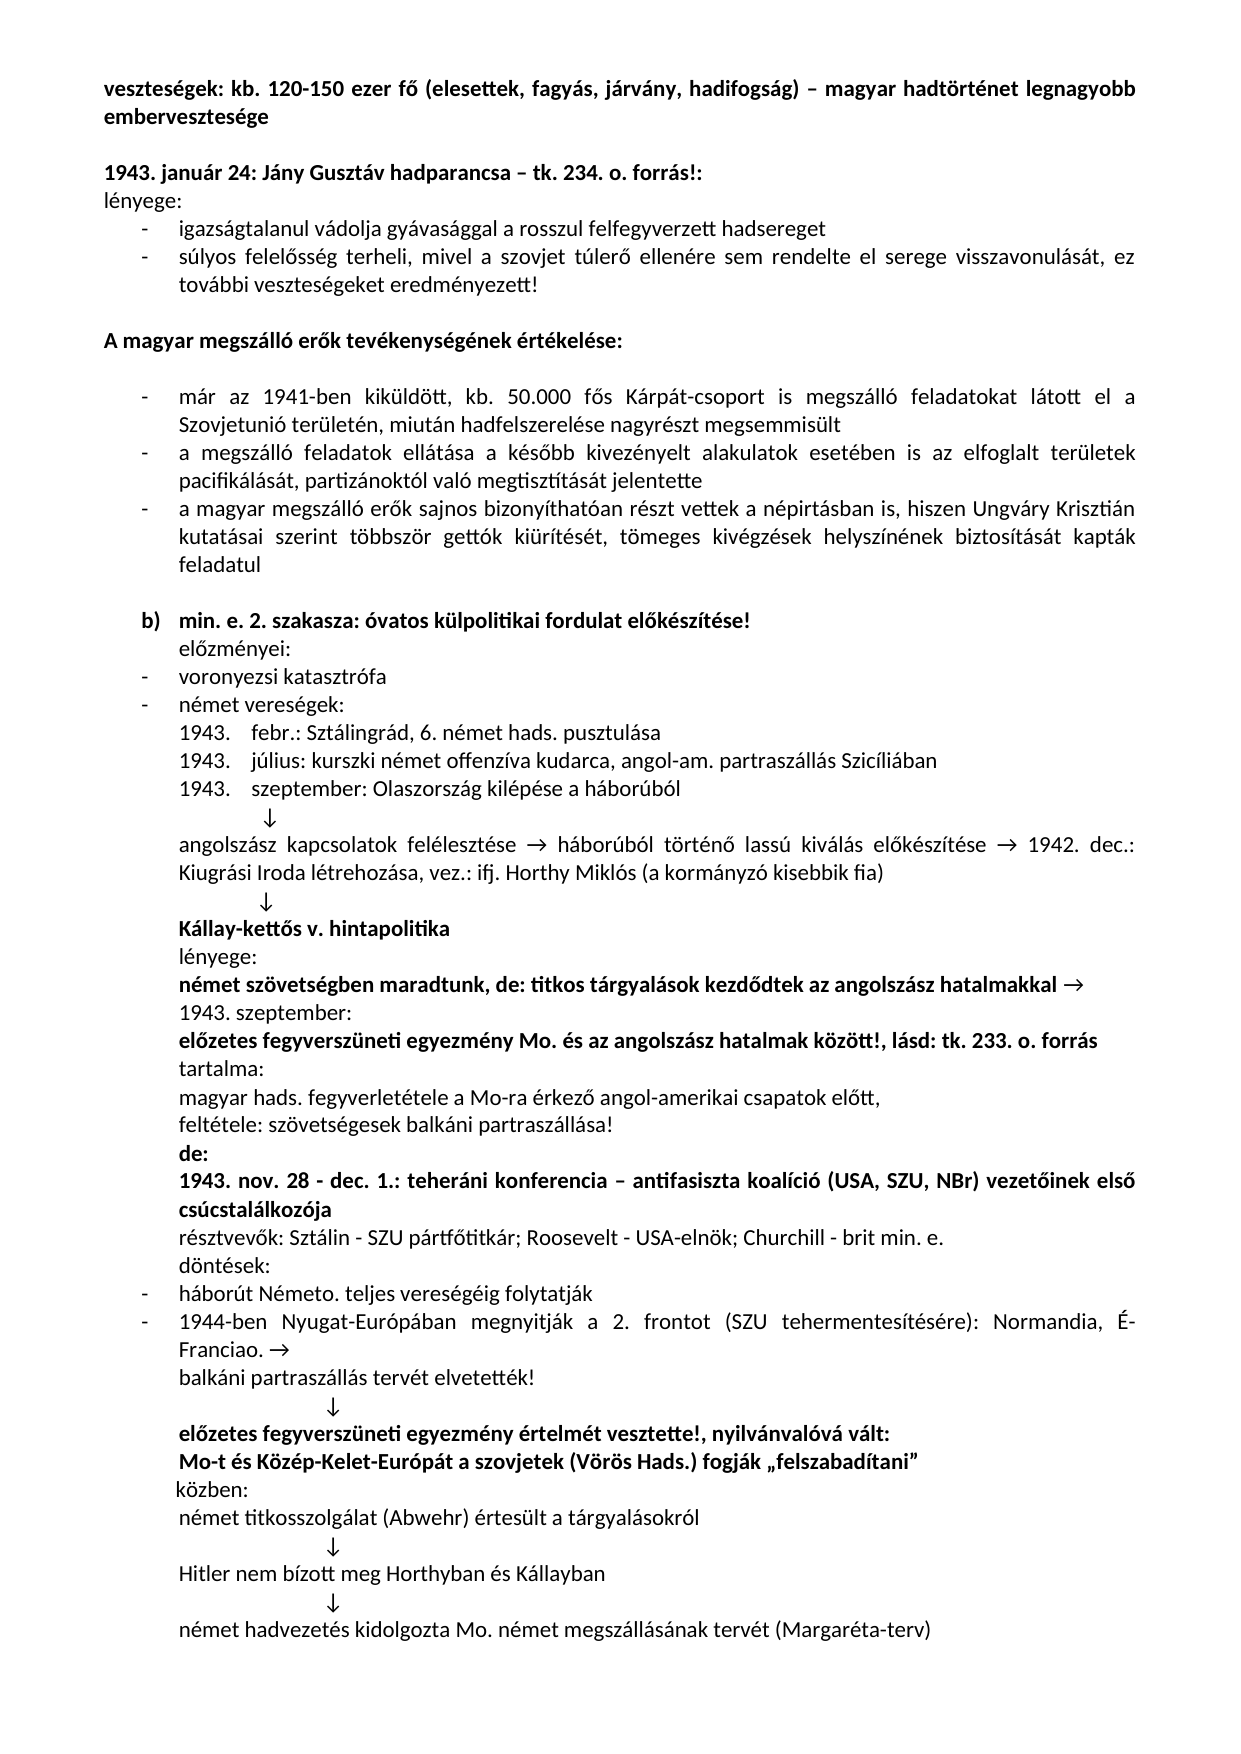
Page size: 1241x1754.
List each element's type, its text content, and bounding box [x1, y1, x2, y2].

list már az 1941-ben kiküldött, kb. 50.000 fős Kárpát-csoport is megszálló feladatokat látott el a Szovjetunió területén, miután hadfelszerelése nagyrészt megsemmisült [141, 382, 1137, 438]
list német hadvezetés kidolgozta Mo. német megszállásának tervét (Margaréta-terv) [178, 1615, 1137, 1643]
text veszteségek: kb. 120-150 ezer fő (elesettek, fagyás, járvány, hadifogság) – magyar hadtörténet legnagyobb embervesztesége [103, 74, 1137, 130]
list döntések: [178, 1251, 1137, 1279]
text A magyar megszálló erők tevékenységének értékelése: [103, 326, 1137, 354]
list voronyezsi katasztrófa [141, 662, 1137, 690]
list 1944-ben Nyugat-Európában megnyitják a 2. frontot (SZU tehermentesítésére): Normandia, É-Franciao. → [141, 1307, 1137, 1363]
list háborút Németo. teljes vereségéig folytatják [141, 1279, 1137, 1307]
list ↓ [228, 802, 1137, 830]
list német titkosszolgálat (Abwehr) értesült a tárgyalásokról [178, 1503, 1137, 1531]
text de: [178, 1139, 1137, 1167]
list előzetes fegyverszüneti egyezmény értelmét vesztette!, nyilvánvalóvá vált: [178, 1419, 1137, 1447]
text résztvevők: Sztálin - SZU pártfőtitkár; Roosevelt - USA-elnök; Churchill - brit min. e. [178, 1223, 1137, 1251]
list febr.: Sztálingrád, 6. német hads. pusztulása [178, 718, 1137, 746]
list ↓ [178, 1587, 1137, 1615]
text tartalma: [178, 1054, 1137, 1083]
list ↓ [178, 1531, 1137, 1559]
list a magyar megszálló erők sajnos bizonyíthatóan részt vettek a népirtásban is, hiszen Ungváry Krisztián kutatásai szerint többször gettók kiürítését, tömeges kivégzések helyszínének biztosítását kapták feladatul [141, 494, 1137, 578]
list Mo-t és Közép-Kelet-Európát a szovjetek (Vörös Hads.) fogják „felszabadítani” [178, 1447, 1137, 1475]
list előzményei: [178, 634, 1137, 662]
text feltétele: szövetségesek balkáni partraszállása! [178, 1111, 1137, 1139]
text közben: [103, 1475, 1137, 1503]
text 1943. szeptember: [178, 998, 1137, 1027]
list Hitler nem bízott meg Horthyban és Kállayban [178, 1559, 1137, 1587]
list min. e. 2. szakasza: óvatos külpolitikai fordulat előkészítése! [141, 606, 1137, 634]
list a megszálló feladatok ellátása a később kivezényelt alakulatok esetében is az elfoglalt területek pacifikálását, partizánoktól való megtisztítását jelentette [141, 438, 1137, 494]
text 1943. január 24: Jány Gusztáv hadparancsa – tk. 234. o. forrás!: [103, 158, 1137, 186]
text angolszász kapcsolatok felélesztése → háborúból történő lassú kiválás előkészítése → 1942. dec.: Kiugrási Iroda létrehozása, vez.: ifj. Horthy Miklós (a kormányzó kisebbik fia) [178, 830, 1137, 886]
list balkáni partraszállás tervét elvetették! [178, 1363, 1137, 1391]
list súlyos felelősség terheli, mivel a szovjet túlerő ellenére sem rendelte el serege visszavonulását, ez további veszteségeket eredményezett! [141, 242, 1137, 298]
list igazságtalanul vádolja gyávasággal a rosszul felfegyverzett hadsereget [141, 214, 1137, 242]
text 1943. nov. 28 - dec. 1.: teheráni konferencia – antifasiszta koalíció (USA, SZU, NBr) vezetőinek első csúcstalálkozója [178, 1167, 1137, 1223]
list német vereségek: [141, 690, 1137, 718]
text magyar hads. fegyverletétele a Mo-ra érkező angol-amerikai csapatok előtt, [178, 1083, 1137, 1111]
text előzetes fegyverszüneti egyezmény Mo. és az angolszász hatalmak között!, lásd: tk. 233. o. forrás [178, 1027, 1137, 1054]
text Kállay-kettős v. hintapolitika [178, 914, 1137, 942]
list július: kurszki német offenzíva kudarca, angol-am. partraszállás Szicíliában [178, 746, 1137, 774]
text német szövetségben maradtunk, de: titkos tárgyalások kezdődtek az angolszász hatalmakkal → [178, 971, 1137, 998]
text lényege: [178, 942, 1137, 971]
list ↓ [178, 1391, 1137, 1419]
text lényege: [103, 186, 1137, 214]
text ↓ [178, 886, 1137, 914]
text 1943. szeptember: Olaszország kilépése a háborúból [178, 774, 1137, 802]
